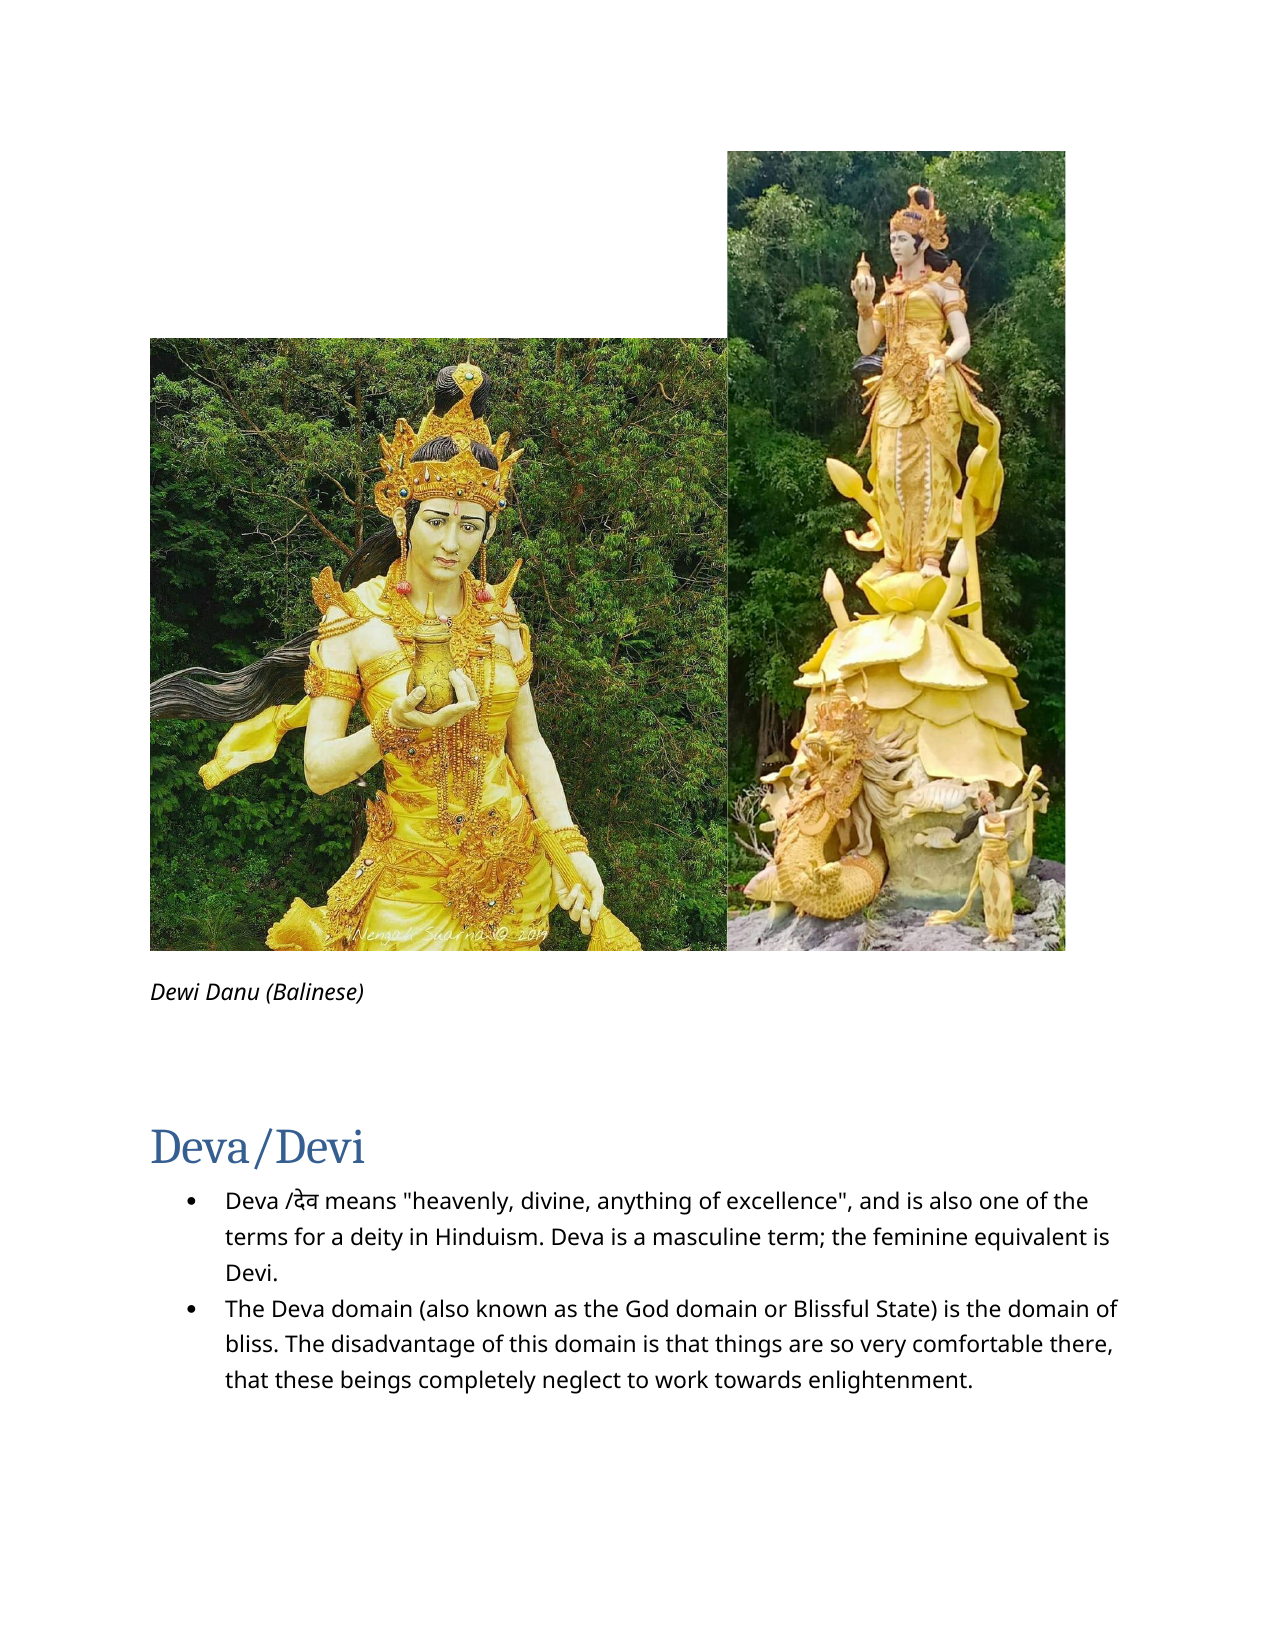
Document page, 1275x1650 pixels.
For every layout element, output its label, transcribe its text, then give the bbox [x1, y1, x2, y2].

list The Deva domain (also known as the God domain or Blissful State) is the domain of bliss. The disadvantage of this domain is that things are so very comfortable there, that these beings completely neglect to work towards enlightenment. [187, 1292, 1125, 1396]
picture [150, 151, 1066, 951]
list Deva /देव means "heavenly, divine, anything of excellence", and is also one of the terms for a deity in Hinduism. Deva is a masculine term; the feminine equivalent is Devi. [187, 1185, 1125, 1288]
subtitle Deva/Devi [150, 1119, 1125, 1176]
text Dewi Danu (Balinese) [150, 976, 1125, 1007]
